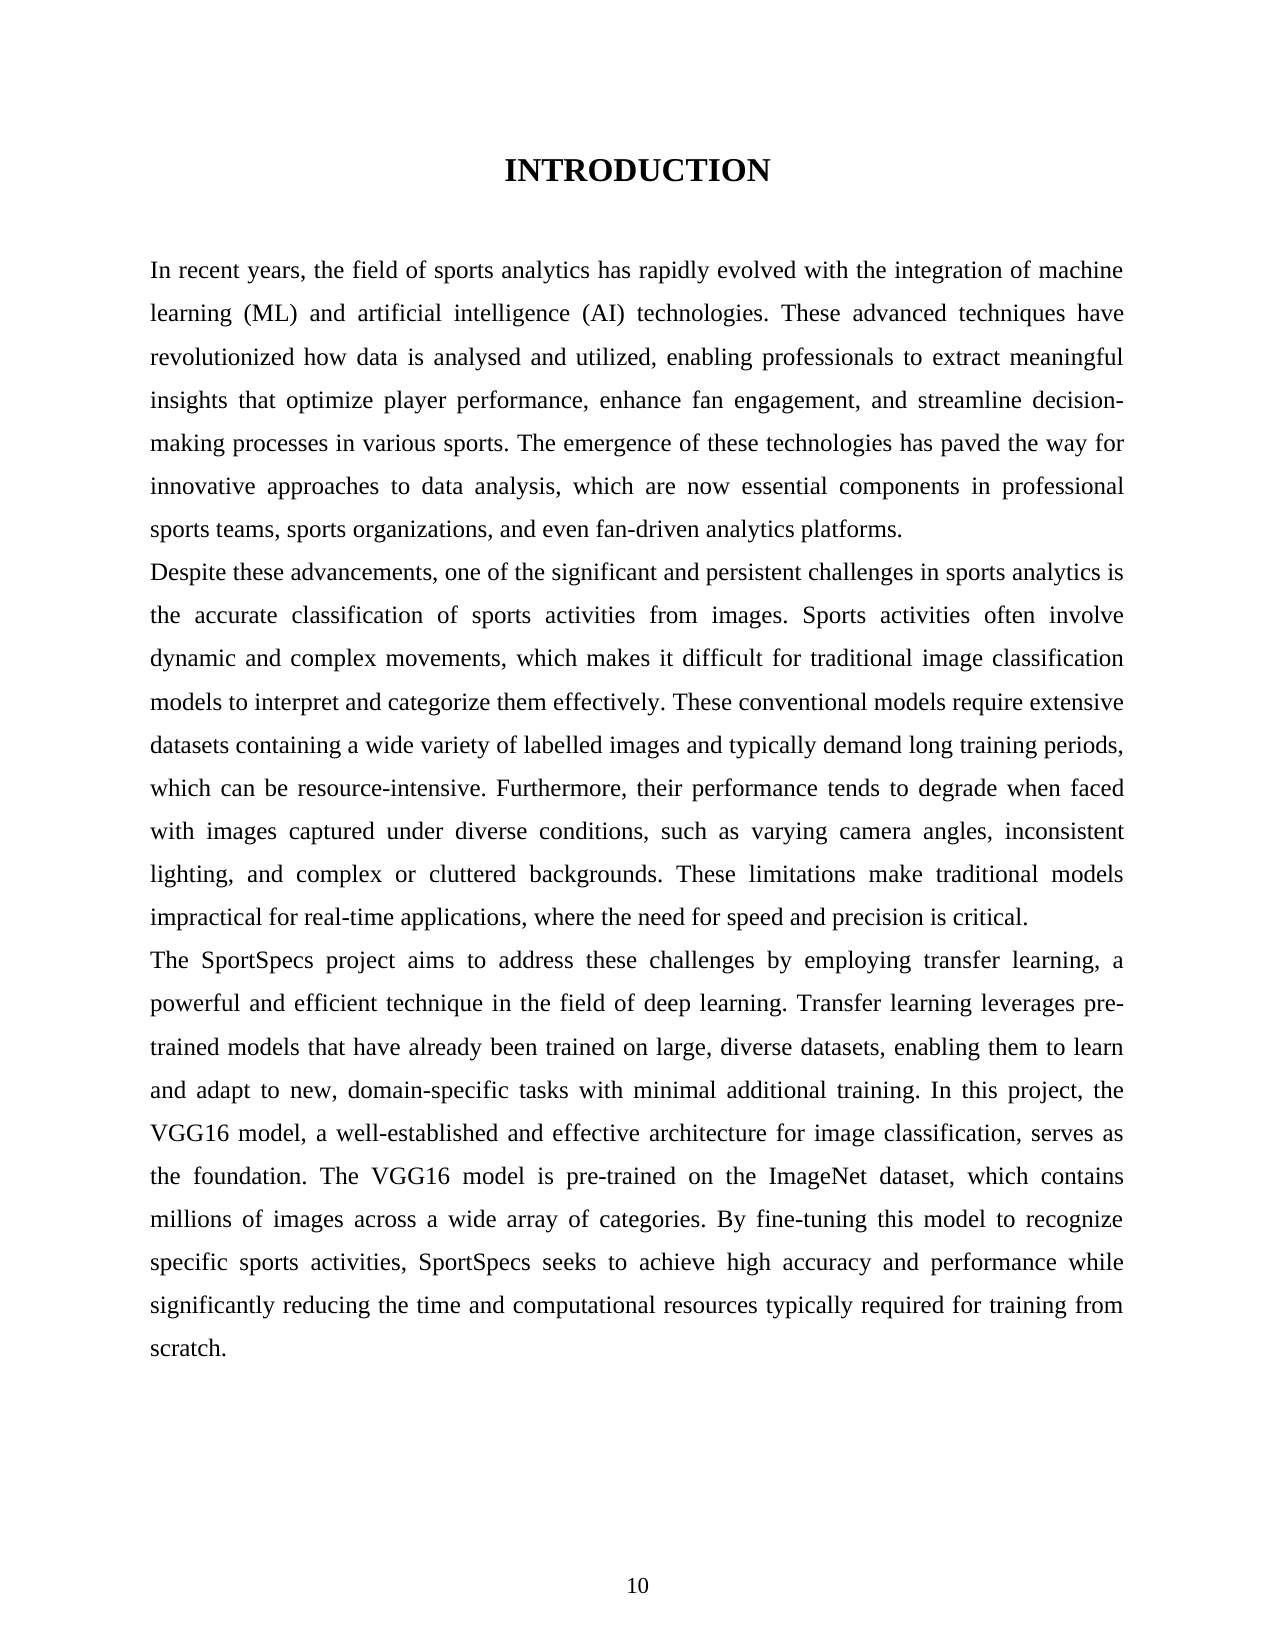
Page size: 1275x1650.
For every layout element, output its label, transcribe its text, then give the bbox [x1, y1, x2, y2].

text The SportSpecs project aims to address these challenges by employing transfer learning, a powerful and efficient technique in the field of deep learning. Transfer learning leverages pre-trained models that have already been trained on large, diverse datasets, enabling them to learn and adapt to new, domain-specific tasks with minimal additional training. In this project, the VGG16 model, a well-established and effective architecture for image classification, serves as the foundation. The VGG16 model is pre-trained on the ImageNet dataset, which contains millions of images across a wide array of categories. By fine-tuning this model to recognize specific sports activities, SportSpecs seeks to achieve high accuracy and performance while significantly reducing the time and computational resources typically required for training from scratch. [150, 945, 1125, 1362]
text In recent years, the field of sports analytics has rapidly evolved with the integration of machine learning (ML) and artificial intelligence (AI) technologies. These advanced techniques have revolutionized how data is analysed and utilized, enabling professionals to extract meaningful insights that optimize player performance, enhance fan engagement, and streamline decision-making processes in various sports. The emergence of these technologies has paved the way for innovative approaches to data analysis, which are now essential components in professional sports teams, sports organizations, and even fan-driven analytics platforms. [150, 255, 1125, 543]
text INTRODUCTION [150, 150, 1125, 188]
text Despite these advancements, one of the significant and persistent challenges in sports analytics is the accurate classification of sports activities from images. Sports activities often involve dynamic and complex movements, which makes it difficult for traditional image classification models to interpret and categorize them effectively. These conventional models require extensive datasets containing a wide variety of labelled images and typically demand long training periods, which can be resource-intensive. Furthermore, their performance tends to degrade when faced with images captured under diverse conditions, such as varying camera angles, inconsistent lighting, and complex or cluttered backgrounds. These limitations make traditional models impractical for real-time applications, where the need for speed and precision is critical. [150, 557, 1125, 931]
